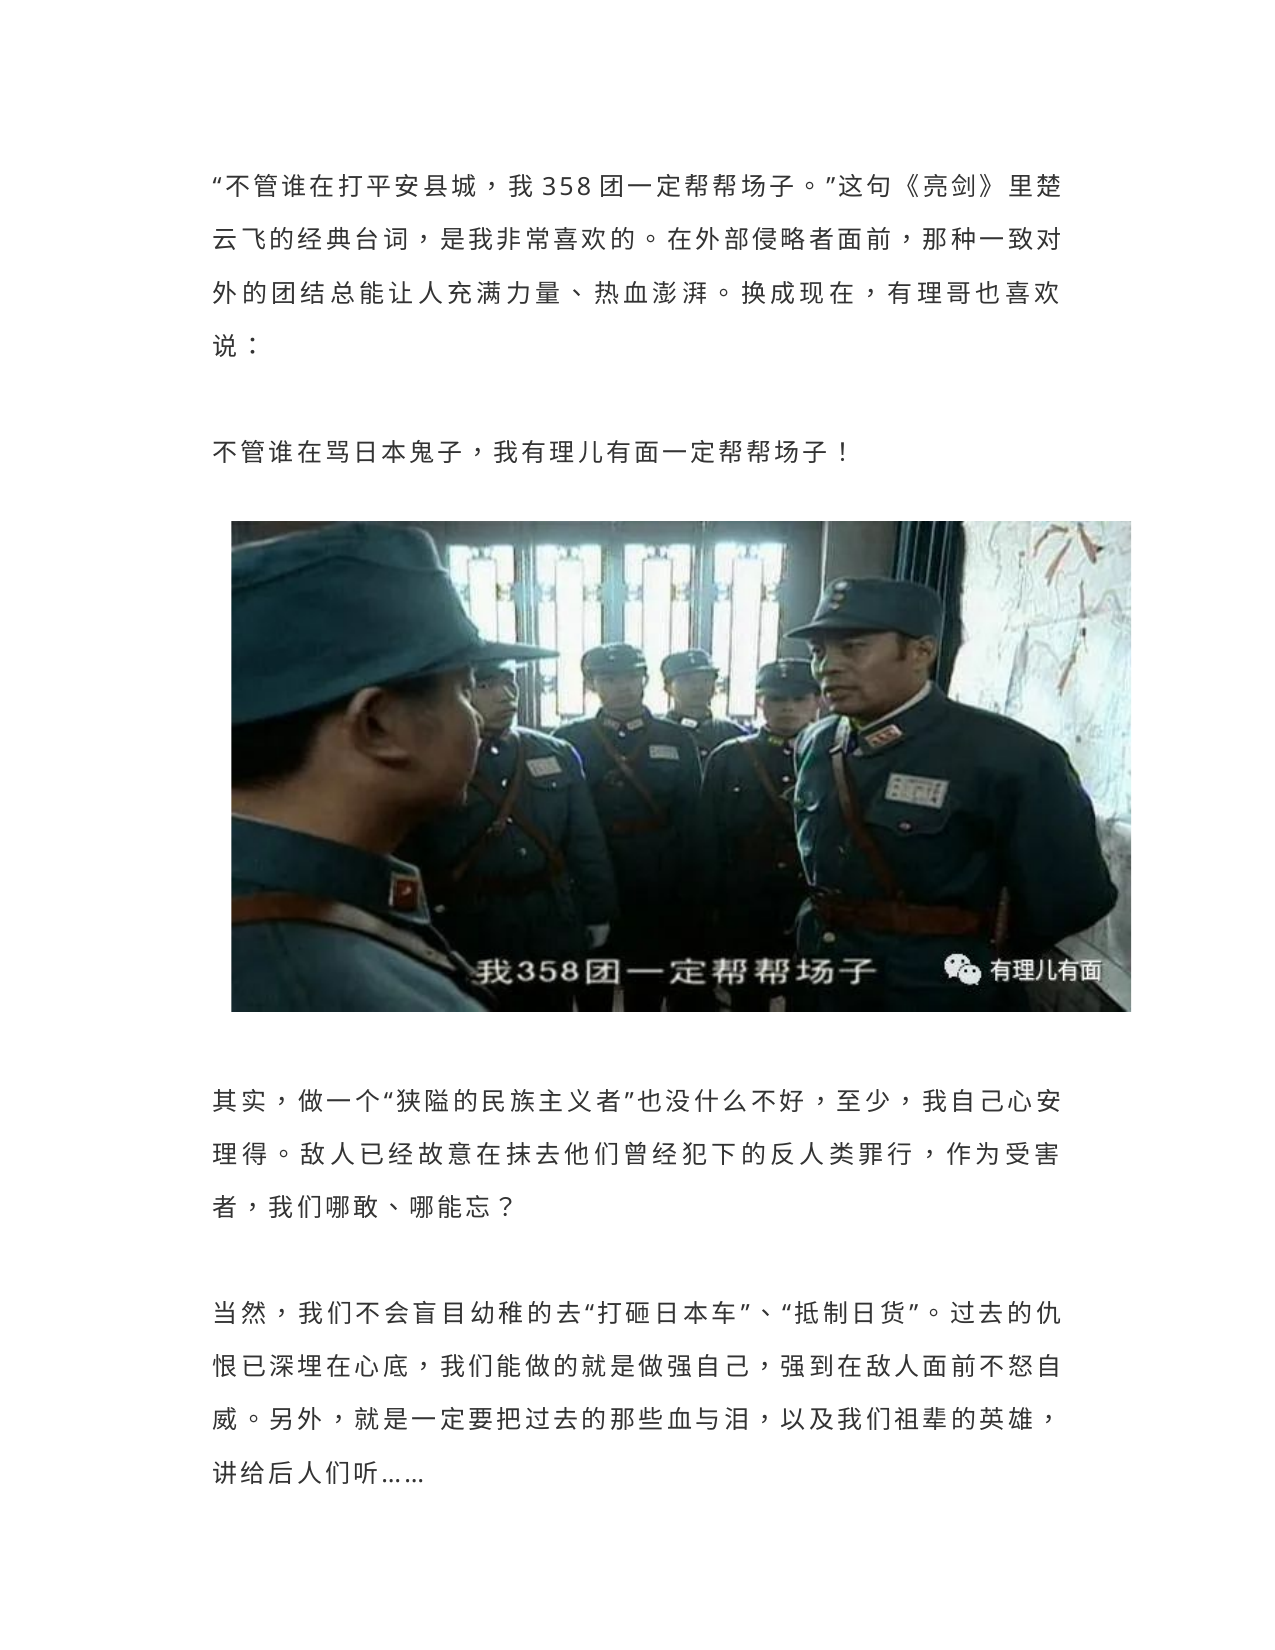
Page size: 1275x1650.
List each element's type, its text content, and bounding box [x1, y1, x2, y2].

text 当然，我们不会盲目幼稚的去“打砸日本车”、“抵制日货”。过去的仇恨已深埋在心底，我们能做的就是做强自己，强到在敌人面前不怒自威。另外，就是一定要把过去的那些血与泪，以及我们祖辈的英雄，讲给后人们听…… [212, 1277, 1062, 1489]
text 其实，做一个“狭隘的民族主义者”也没什么不好，至少，我自己心安理得。敌人已经故意在抹去他们曾经犯下的反人类罪行，作为受害者，我们哪敢、哪能忘？ [212, 1064, 1062, 1224]
text “不管谁在打平安县城，我358团一定帮帮场子。”这句《亮剑》里楚云飞的经典台词，是我非常喜欢的。在外部侵略者面前，那种一致对外的团结总能让人充满力量、热血澎湃。换成现在，有理哥也喜欢说： [212, 150, 1062, 362]
text 不管谁在骂日本鬼子，我有理儿有面一定帮帮场子！ [212, 416, 1062, 469]
picture [231, 521, 1132, 1012]
